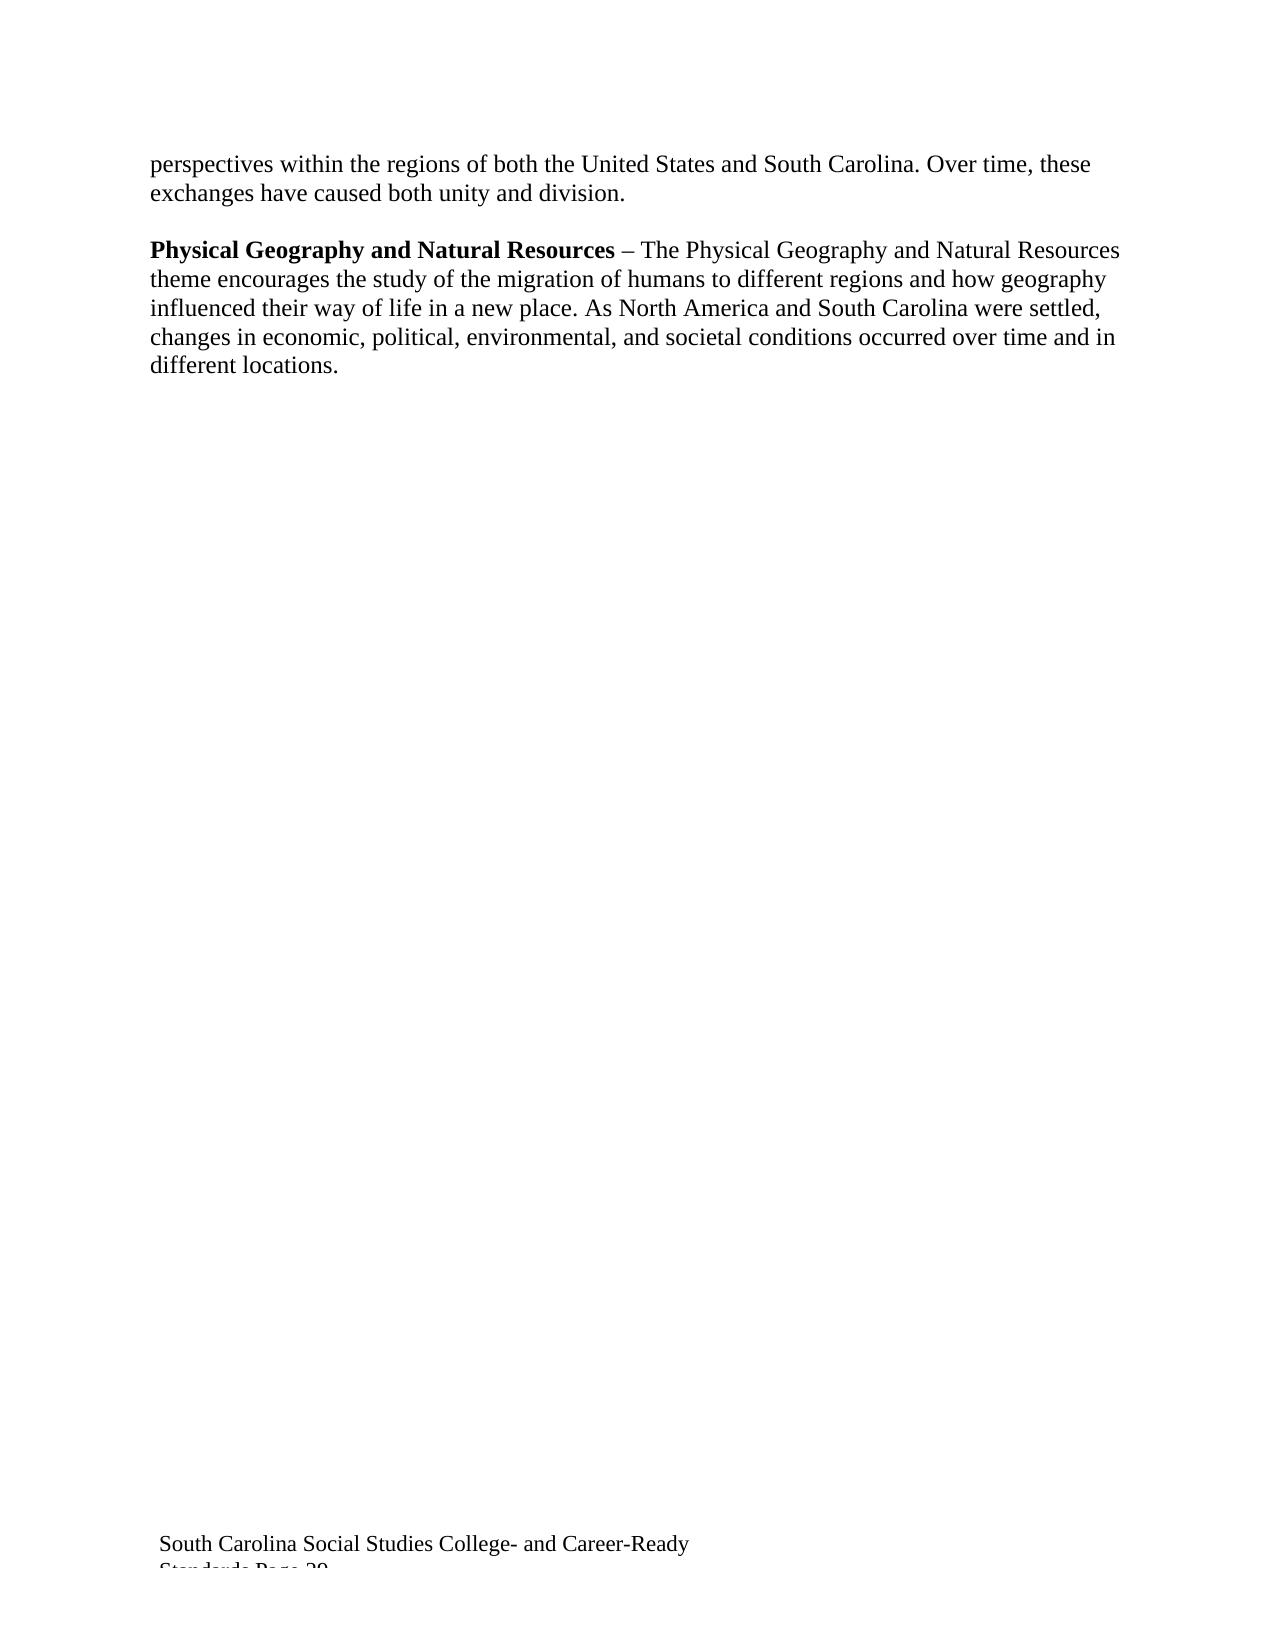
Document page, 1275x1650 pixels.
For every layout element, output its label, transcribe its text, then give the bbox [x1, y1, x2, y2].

text Physical Geography and Natural Resources – The Physical Geography and Natural Resources theme encourages the study of the migration of humans to different regions and how geography influenced their way of life in a new place. As North America and South Carolina were settled, changes in economic, political, environmental, and societal conditions occurred over time and in different locations. [150, 236, 1127, 379]
text perspectives within the regions of both the United States and South Carolina. Over time, these exchanges have caused both unity and division. [150, 149, 1094, 207]
